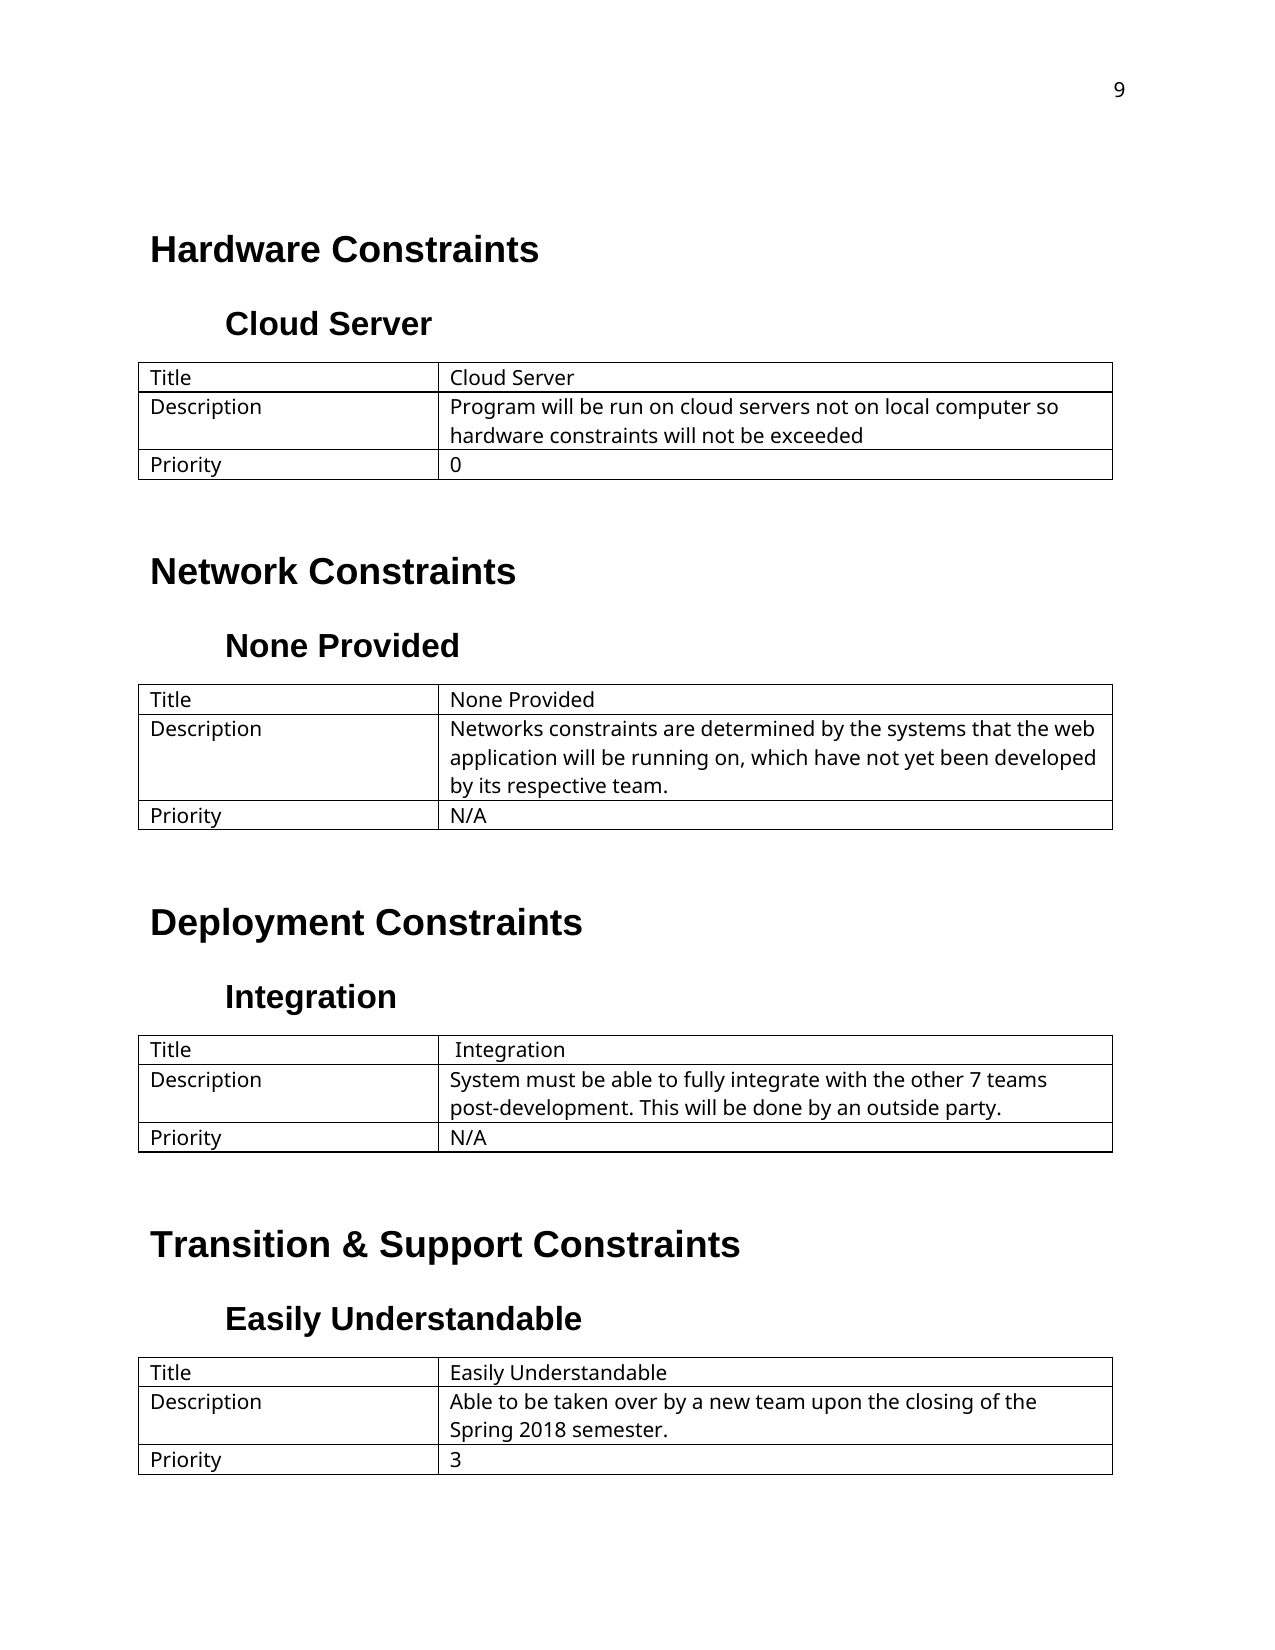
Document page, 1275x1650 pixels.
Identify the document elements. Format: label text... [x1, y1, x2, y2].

table_header Title [139, 363, 438, 391]
subtitle Integration [150, 977, 1125, 1015]
subtitle Cloud Server [150, 304, 1125, 343]
table_header Cloud Server [439, 363, 1112, 391]
table_cell Description [139, 1387, 438, 1444]
table_cell N/A [439, 1123, 1112, 1151]
table_header Title [139, 1036, 438, 1064]
table_cell N/A [439, 801, 1112, 829]
table_header Title [139, 1358, 438, 1386]
subtitle Easily Understandable [150, 1299, 1125, 1337]
table_cell Description [139, 1065, 438, 1122]
table_cell Description [139, 393, 438, 449]
table_cell 0 [439, 450, 1112, 479]
table_cell 3 [439, 1445, 1112, 1473]
subtitle Hardware Constraints [0, 227, 1125, 270]
table_cell Priority [139, 801, 438, 829]
table_header Easily Understandable [439, 1358, 1112, 1386]
table_header None Provided [439, 685, 1112, 713]
table_header Integration [439, 1036, 1112, 1064]
table_cell Priority [139, 450, 438, 479]
table_cell Networks constraints are determined by the systems that the web application will be running on, which have not yet been developed by its respective team. [439, 715, 1112, 800]
table_cell Able to be taken over by a new team upon the closing of the Spring 2018 semester. [439, 1387, 1112, 1444]
subtitle Network Constraints [0, 549, 1125, 592]
subtitle Transition & Support Constraints [0, 1222, 1125, 1265]
subtitle None Provided [150, 626, 1125, 665]
table_cell Description [139, 715, 438, 800]
table_cell Program will be run on cloud servers not on local computer so hardware constraints will not be exceeded [439, 393, 1112, 449]
subtitle Deployment Constraints [0, 900, 1125, 943]
table_cell System must be able to fully integrate with the other 7 teams post-development. This will be done by an outside party. [439, 1065, 1112, 1122]
table_header Title [139, 685, 438, 713]
table_cell Priority [139, 1445, 438, 1473]
table_cell Priority [139, 1123, 438, 1151]
